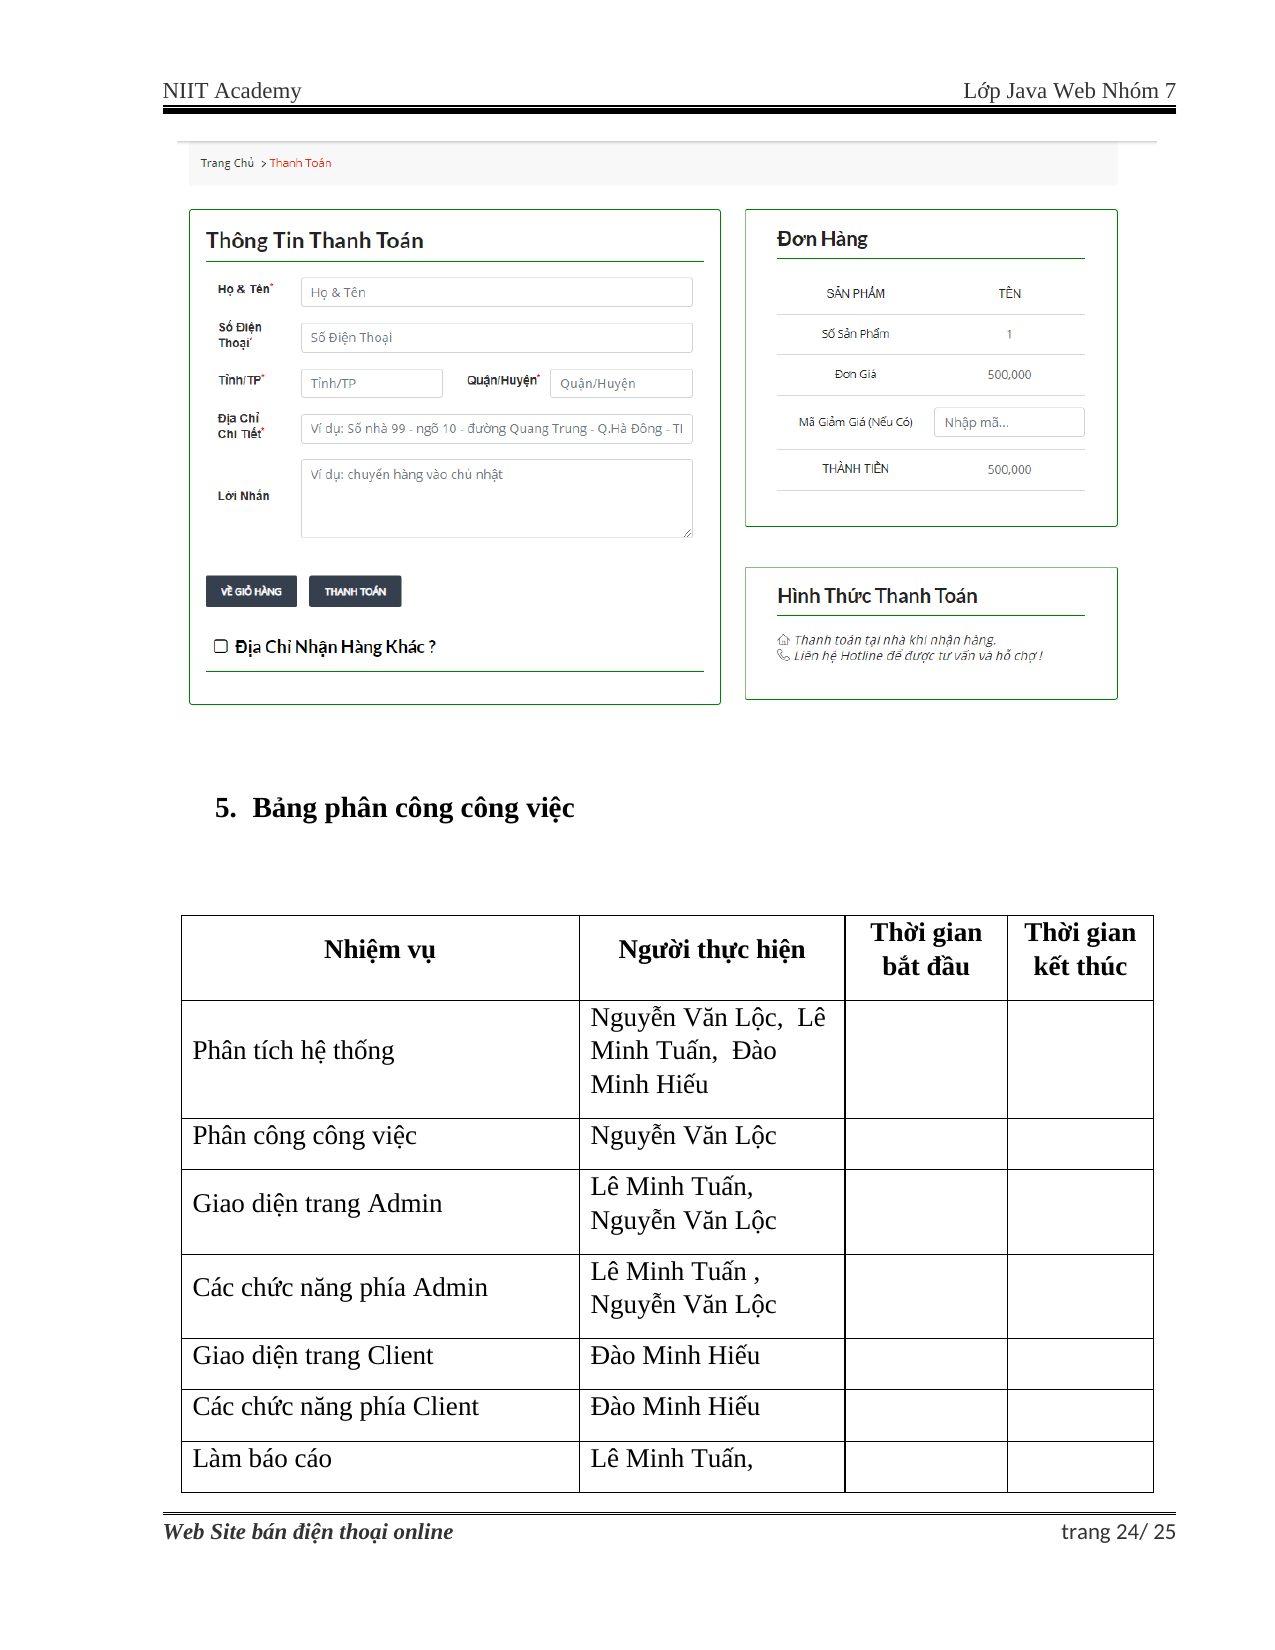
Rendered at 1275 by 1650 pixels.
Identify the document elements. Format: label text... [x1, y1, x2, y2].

table_cell [846, 1442, 1007, 1492]
table_cell Phân tích hệ thống [182, 1001, 579, 1118]
table_cell [846, 1390, 1007, 1441]
table_cell Giao diện trang Admin [182, 1170, 579, 1254]
table_cell Làm báo cáo [182, 1442, 579, 1492]
table_cell [1008, 1390, 1153, 1441]
table_cell Giao diện trang Client [182, 1339, 579, 1389]
picture [177, 141, 1157, 736]
table_header Thời gian kết thúc [1008, 916, 1153, 1000]
table_header Người thực hiện [580, 916, 844, 1000]
table_cell Các chức năng phía Client [182, 1390, 579, 1441]
table_cell [846, 1119, 1007, 1169]
table_cell Đào Minh Hiếu [580, 1390, 844, 1441]
table_cell Phân công công việc [182, 1119, 579, 1169]
table_cell [846, 1170, 1007, 1254]
table_cell [1008, 1442, 1153, 1492]
table_header Nhiệm vụ [182, 916, 579, 1000]
table_cell [1008, 1170, 1153, 1254]
table_cell Lê Minh Tuấn, Nguyễn Văn Lộc [580, 1170, 844, 1254]
table_cell [1008, 1339, 1153, 1389]
list Bảng phân công công việc [215, 790, 1157, 824]
table_cell Lê Minh Tuấn , Nguyễn Văn Lộc [580, 1255, 844, 1338]
table_cell Các chức năng phía Admin [182, 1255, 579, 1338]
table_header Thời gian bắt đầu [846, 916, 1007, 1000]
table_cell Đào Minh Hiếu [580, 1339, 844, 1389]
table_cell [1008, 1001, 1153, 1118]
table_cell Nguyễn Văn Lộc [580, 1119, 844, 1169]
table_cell [1008, 1119, 1153, 1169]
table_cell [846, 1001, 1007, 1118]
table_cell Nguyễn Văn Lộc, Lê Minh Tuấn, Đào Minh Hiếu [580, 1001, 844, 1118]
table_cell [846, 1255, 1007, 1338]
table_cell [1008, 1255, 1153, 1338]
table_cell [846, 1339, 1007, 1389]
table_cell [580, 1442, 844, 1492]
